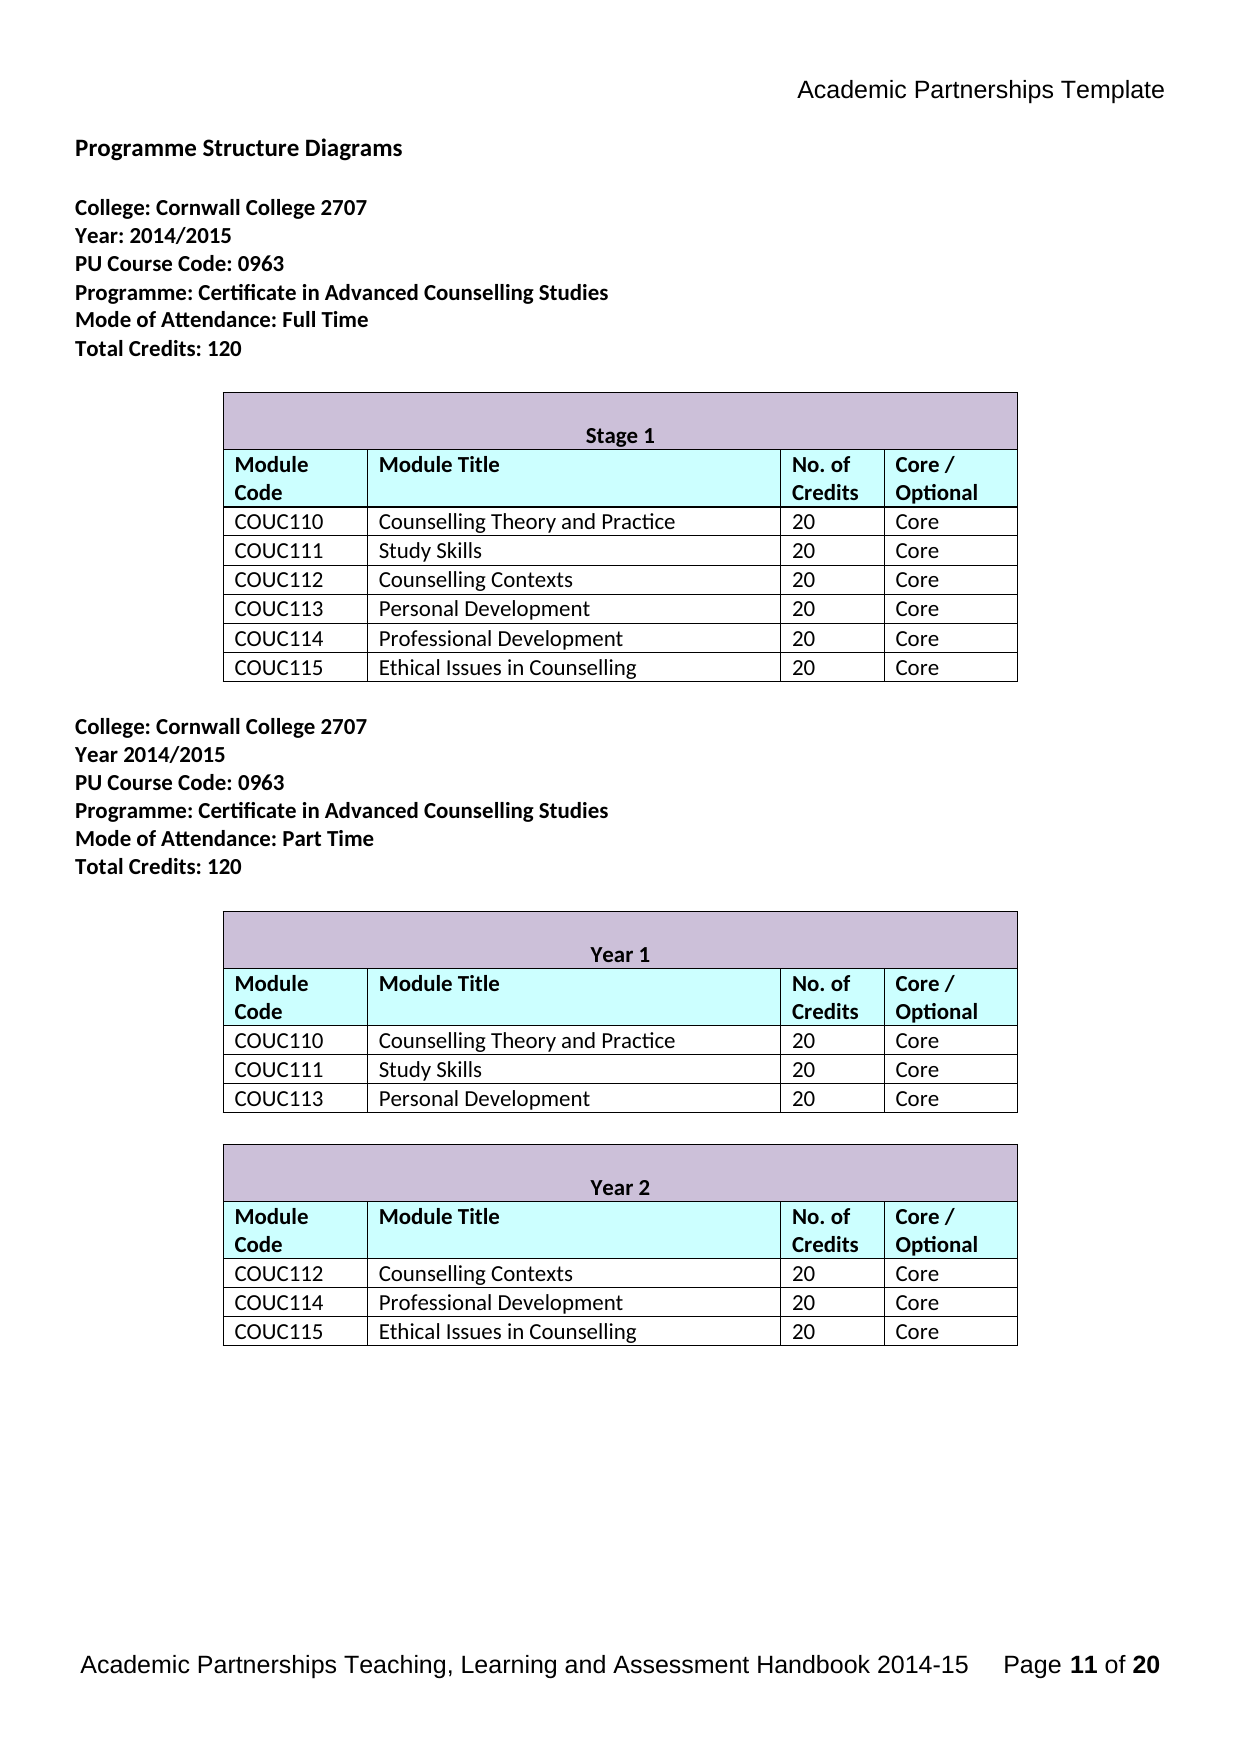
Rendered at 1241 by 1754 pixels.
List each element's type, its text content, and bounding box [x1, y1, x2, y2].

table_cell No. of Credits [781, 1202, 884, 1258]
table_cell Core / Optional [885, 969, 1017, 1025]
table_cell COUC113 [224, 595, 367, 623]
text PU Course Code: 0963 [75, 768, 1165, 796]
table_cell 20 [781, 566, 884, 593]
table_cell Module Code [224, 450, 367, 506]
table_cell Core [885, 1055, 1017, 1083]
table_cell Module Code [224, 969, 367, 1025]
text College: Cornwall College 2707 [75, 712, 1165, 740]
table_cell Core / Optional [885, 450, 1017, 506]
table_cell No. of Credits [781, 969, 884, 1025]
table_cell Personal Development [368, 1084, 780, 1112]
table_cell Module Code [224, 1202, 367, 1258]
table_cell Core [885, 1317, 1017, 1345]
table_cell Core [885, 1026, 1017, 1054]
table_cell 20 [781, 1026, 884, 1054]
text Year 2014/2015 [75, 740, 1165, 768]
table_cell 20 [781, 1259, 884, 1287]
table_cell Counselling Theory and Practice [368, 508, 780, 535]
table_cell Core [885, 1259, 1017, 1287]
table_cell Core [885, 653, 1017, 681]
table_cell Core [885, 1084, 1017, 1112]
table_header Year 2 [224, 1145, 1017, 1201]
table_cell 20 [781, 1055, 884, 1083]
table_cell Module Title [368, 450, 780, 506]
text Year: 2014/2015 [75, 222, 1165, 249]
text Total Credits: 120 [75, 852, 1165, 880]
table_cell COUC114 [224, 1288, 367, 1316]
table_cell Counselling Theory and Practice [368, 1026, 780, 1054]
table_cell COUC111 [224, 536, 367, 564]
table_cell Professional Development [368, 1288, 780, 1316]
table_cell COUC112 [224, 566, 367, 593]
table_cell Core [885, 624, 1017, 652]
table_cell 20 [781, 1288, 884, 1316]
table_cell COUC113 [224, 1084, 367, 1112]
table_cell Counselling Contexts [368, 1259, 780, 1287]
text Programme Structure Diagrams [75, 132, 1165, 163]
table_cell No. of Credits [781, 450, 884, 506]
table_cell 20 [781, 536, 884, 564]
table_header Stage 1 [224, 393, 1017, 449]
table_cell Ethical Issues in Counselling [368, 1317, 780, 1345]
table_cell Core [885, 536, 1017, 564]
text Programme: Certificate in Advanced Counselling Studies [75, 278, 1165, 306]
table_cell Module Title [368, 969, 780, 1025]
table_cell Personal Development [368, 595, 780, 623]
table_cell COUC110 [224, 1026, 367, 1054]
text Mode of Attendance: Part Time [75, 824, 1165, 852]
table_cell Core / Optional [885, 1202, 1017, 1258]
table_cell Core [885, 508, 1017, 535]
table_cell Core [885, 1288, 1017, 1316]
text Programme: Certificate in Advanced Counselling Studies [75, 796, 1165, 824]
table_cell 20 [781, 1084, 884, 1112]
text College: Cornwall College 2707 [75, 193, 1165, 222]
table_header Year 1 [224, 912, 1017, 968]
text PU Course Code: 0963 [75, 249, 1165, 278]
table_cell 20 [781, 624, 884, 652]
table_cell Module Title [368, 1202, 780, 1258]
table_cell Study Skills [368, 536, 780, 564]
table_cell 20 [781, 1317, 884, 1345]
table_cell COUC110 [224, 508, 367, 535]
table_cell COUC112 [224, 1259, 367, 1287]
text Mode of Attendance: Full Time [75, 306, 1165, 334]
table_cell COUC111 [224, 1055, 367, 1083]
table_cell Ethical Issues in Counselling [368, 653, 780, 681]
table_cell 20 [781, 508, 884, 535]
table_cell 20 [781, 595, 884, 623]
table_cell Study Skills [368, 1055, 780, 1083]
table_cell Counselling Contexts [368, 566, 780, 593]
table_cell COUC115 [224, 1317, 367, 1345]
table_cell Core [885, 566, 1017, 593]
table_cell 20 [781, 653, 884, 681]
table_cell Professional Development [368, 624, 780, 652]
table_cell Core [885, 595, 1017, 623]
text Total Credits: 120 [75, 334, 1165, 362]
table_cell COUC115 [224, 653, 367, 681]
table_cell COUC114 [224, 624, 367, 652]
